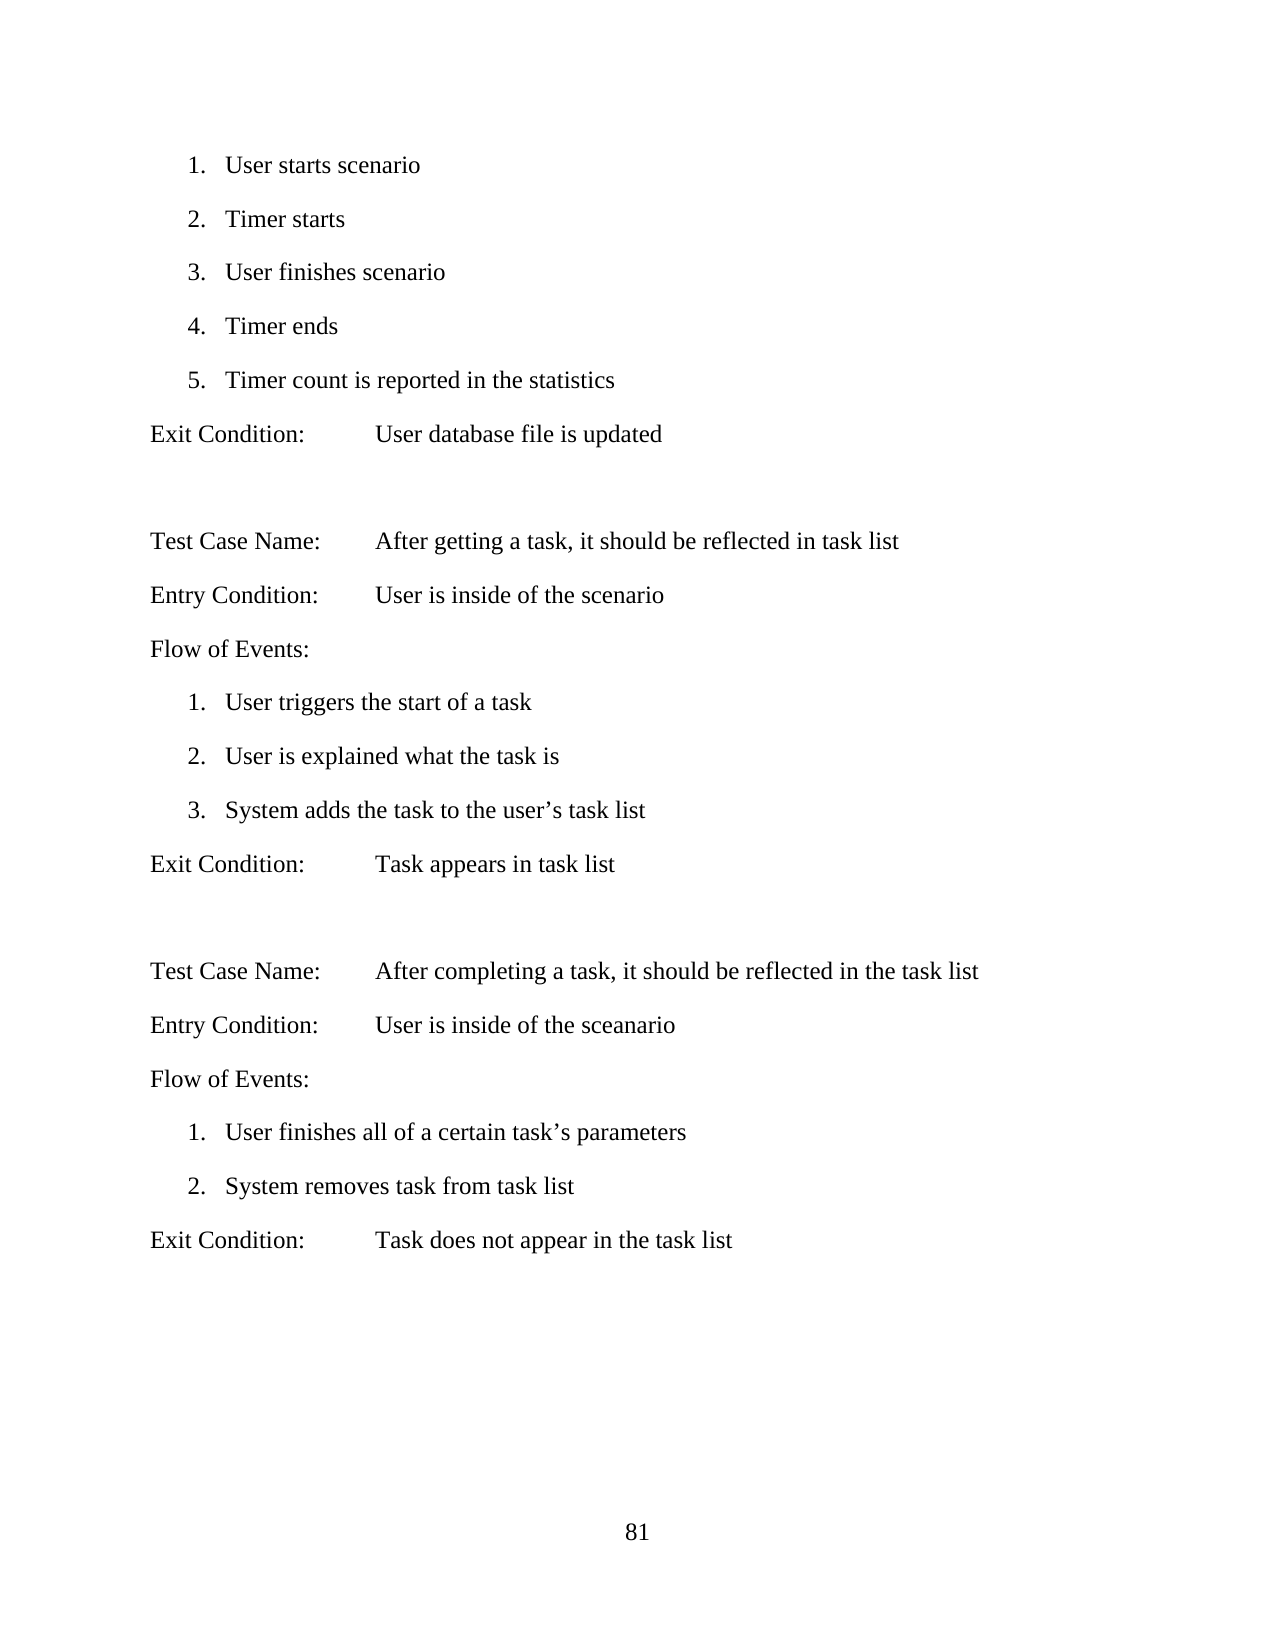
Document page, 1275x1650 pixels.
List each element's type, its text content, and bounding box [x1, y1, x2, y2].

list User finishes all of a certain task’s parameters [187, 1117, 1125, 1146]
text Flow of Events: [150, 634, 1125, 662]
list Timer count is reported in the statistics [187, 365, 1125, 394]
list System adds the task to the user’s task list [187, 795, 1125, 824]
text Test Case Name: After getting a task, it should be reflected in task list [150, 526, 1125, 555]
list User starts scenario [187, 150, 1125, 179]
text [150, 419, 1125, 447]
list User is explained what the task is [187, 741, 1125, 770]
list Timer ends [187, 311, 1125, 340]
list User triggers the start of a task [187, 687, 1125, 716]
text Test Case Name: After completing a task, it should be reflected in the task list [150, 956, 1125, 985]
text Entry Condition: User is inside of the sceanario [150, 1010, 1125, 1039]
list User finishes scenario [187, 257, 1125, 286]
text Flow of Events: [150, 1064, 1125, 1092]
text Exit Condition: Task does not appear in the task list [150, 1225, 1125, 1254]
text Exit Condition: Task appears in task list [150, 849, 1125, 877]
text Entry Condition: User is inside of the scenario [150, 580, 1125, 609]
list System removes task from task list [187, 1171, 1125, 1200]
list Timer starts [187, 204, 1125, 232]
